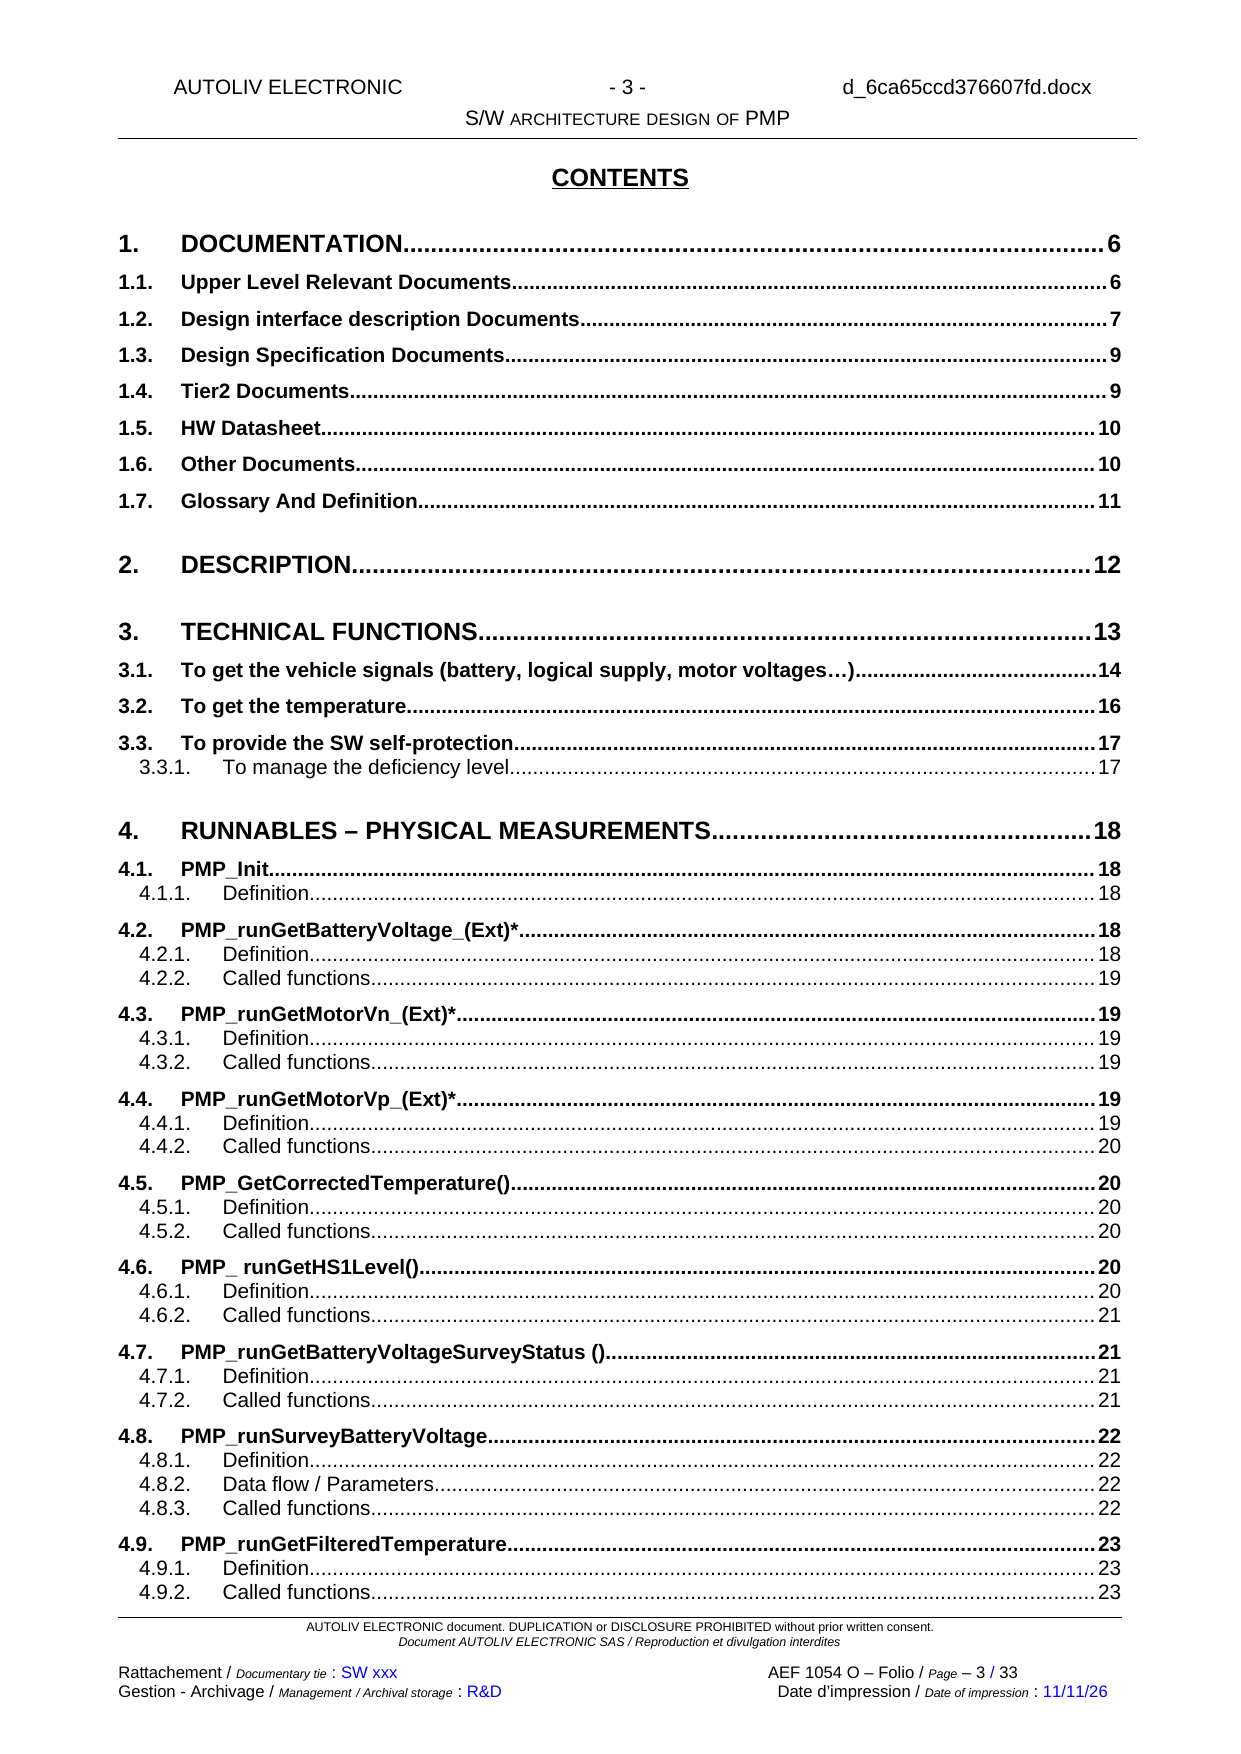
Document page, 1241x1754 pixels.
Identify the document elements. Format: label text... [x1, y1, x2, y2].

text 3.2. To get the temperature 16 [118, 694, 1122, 718]
text 4.8.2. Data flow / Parameters 22 [139, 1472, 1122, 1496]
text 4.2.2. Called functions 19 [139, 966, 1122, 989]
text CONTENTS [118, 162, 1122, 191]
text 4.1. PMP_Init 18 [118, 857, 1122, 881]
text 4.7.1. Definition 21 [139, 1363, 1122, 1387]
text 1.4. Tier2 Documents 9 [118, 379, 1122, 403]
text 4.8. PMP_runSurveyBatteryVoltage 22 [118, 1424, 1122, 1448]
text 1.5. HW Datasheet 10 [118, 416, 1122, 440]
text 4.8.1. Definition 22 [139, 1448, 1122, 1472]
text 4.3.1. Definition 19 [139, 1026, 1122, 1050]
text 4.2. PMP_runGetBatteryVoltage_(Ext)* 18 [118, 918, 1122, 942]
text 1.2. Design interface description Documents 7 [118, 306, 1122, 330]
text 4.7.2. Called functions 21 [139, 1387, 1122, 1411]
text 4.8.3. Called functions 22 [139, 1496, 1122, 1520]
text 4.6. PMP_ runGetHS1Level() 20 [118, 1255, 1122, 1279]
text 4.7. PMP_runGetBatteryVoltageSurveyStatus () 21 [118, 1339, 1122, 1363]
text 1.6. Other Documents 10 [118, 452, 1122, 476]
text 3.1. To get the vehicle signals (battery, logical supply, motor voltages…) 14 [118, 658, 1122, 682]
text 4.5.2. Called functions 20 [139, 1219, 1122, 1243]
text 4.3. PMP_runGetMotorVn_(Ext)* 19 [118, 1002, 1122, 1026]
text 1. Documentation 6 [118, 229, 1122, 257]
text 4.5. PMP_GetCorrectedTemperature() 20 [118, 1171, 1122, 1195]
text 4.6.1. Definition 20 [139, 1279, 1122, 1303]
text 1.3. Design Specification Documents 9 [118, 343, 1122, 367]
text 1.1. Upper Level Relevant Documents 6 [118, 270, 1122, 294]
text 4.9. PMP_runGetFilteredTemperature 23 [118, 1532, 1122, 1556]
text 4.4. PMP_runGetMotorVp_(Ext)* 19 [118, 1086, 1122, 1110]
text 3.3. To provide the SW self-protection 17 [118, 731, 1122, 754]
text 4.2.1. Definition 18 [139, 942, 1122, 966]
text 4.5.1. Definition 20 [139, 1195, 1122, 1219]
text 1.7. Glossary And Definition 11 [118, 489, 1122, 513]
text 4.6.2. Called functions 21 [139, 1303, 1122, 1327]
text 4.4.2. Called functions 20 [139, 1134, 1122, 1158]
text 3. Technical functions 13 [118, 616, 1122, 645]
text 4.9.2. Called functions 23 [139, 1580, 1122, 1604]
text 3.3.1. To manage the deficiency level 17 [139, 754, 1122, 778]
text 4. Runnables – Physical measurements 18 [118, 816, 1122, 845]
text 2. Description 12 [118, 550, 1122, 579]
text 4.3.2. Called functions 19 [139, 1050, 1122, 1074]
text 4.9.1. Definition 23 [139, 1556, 1122, 1580]
text 4.4.1. Definition 19 [139, 1110, 1122, 1134]
text 4.1.1. Definition 18 [139, 881, 1122, 905]
